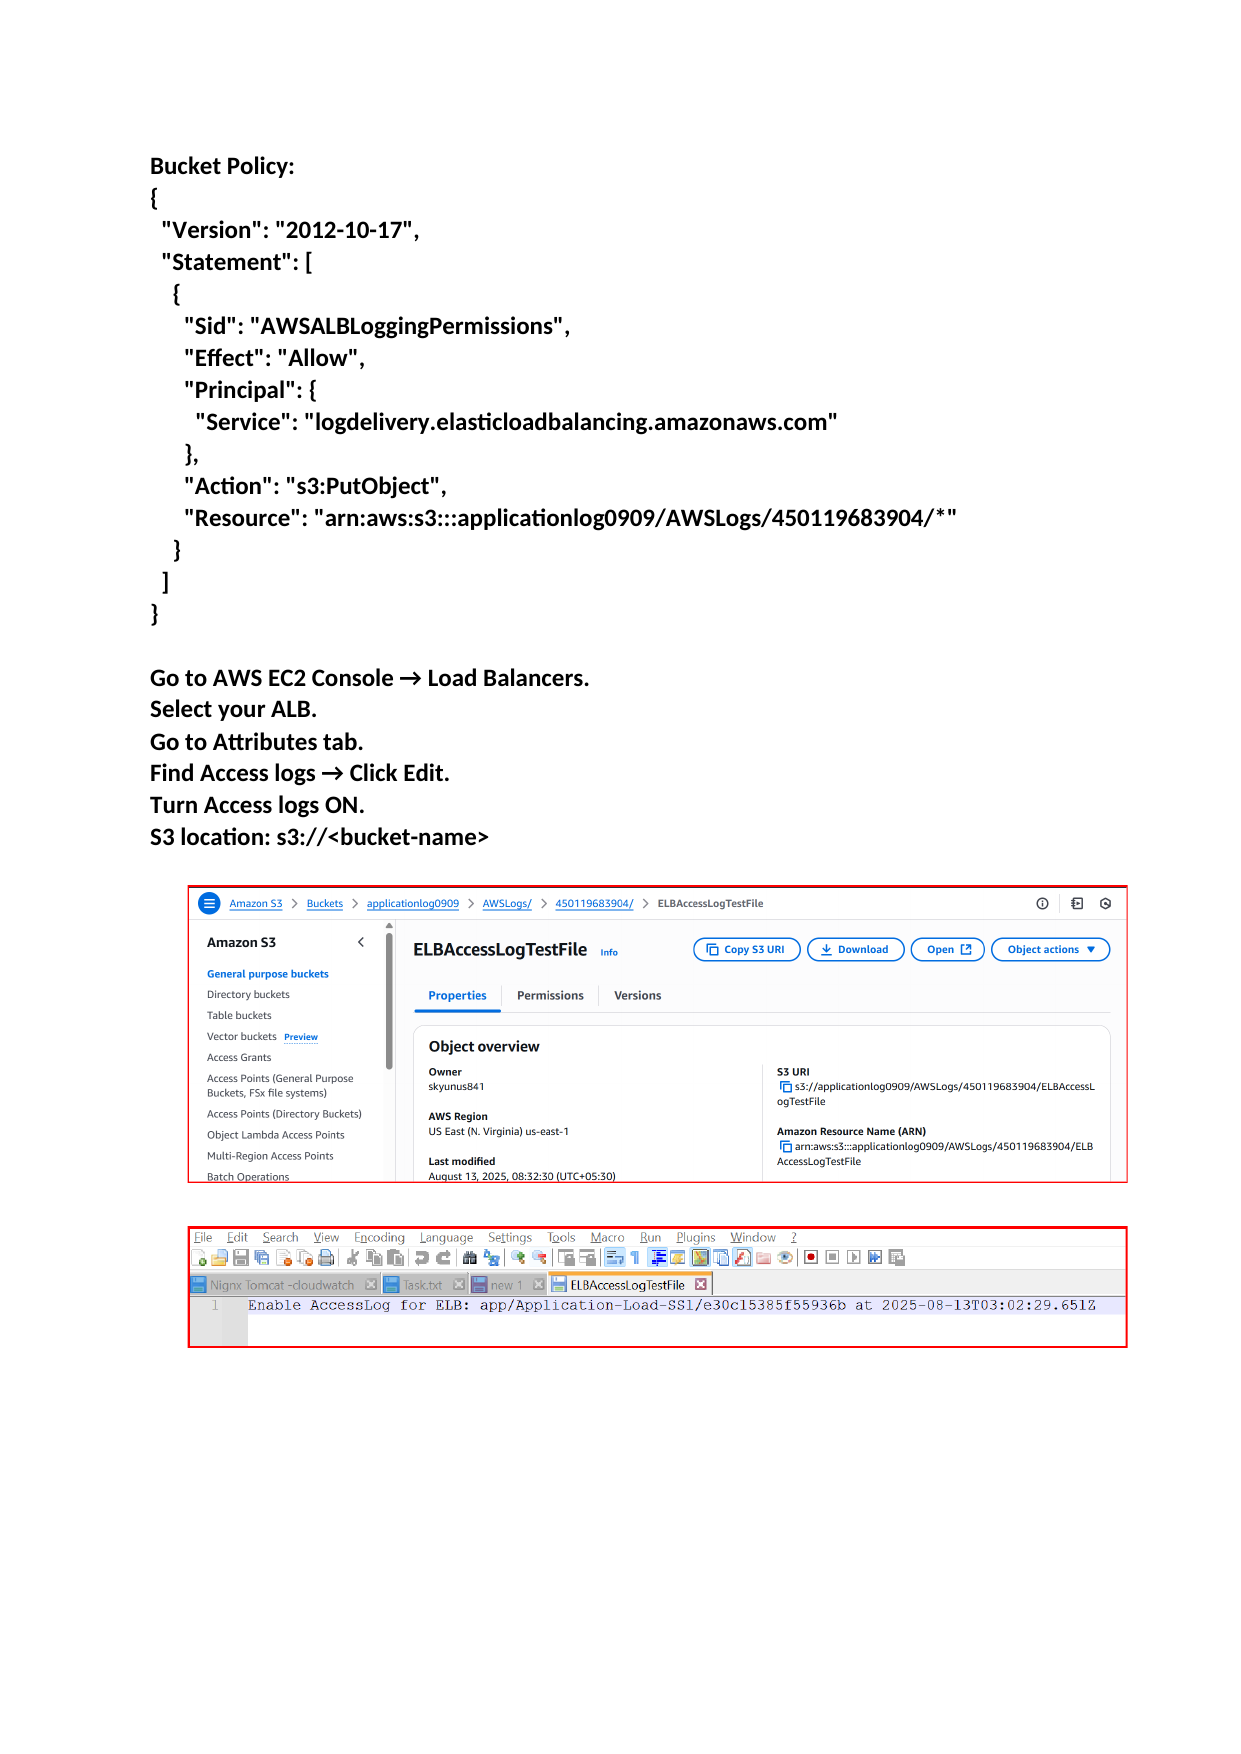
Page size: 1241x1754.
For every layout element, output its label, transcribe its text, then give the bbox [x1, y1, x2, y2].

text "Effect": "Allow", [150, 342, 1090, 372]
text { [150, 278, 1090, 308]
text Go to Attributes tab. [150, 726, 1090, 756]
text S3 location: s3://<bucket-name> [150, 822, 1090, 852]
text } [150, 534, 1090, 564]
text "Statement": [ [150, 246, 1090, 276]
picture [187, 885, 1128, 1183]
text "Principal": { [150, 374, 1090, 404]
text "Action": "s3:PutObject", [150, 470, 1090, 500]
text Go to AWS EC2 Console → Load Balancers. [150, 662, 1090, 692]
text { [150, 182, 1090, 212]
text }, [150, 438, 1090, 468]
text "Resource": "arn:aws:s3:::applicationlog0909/AWSLogs/450119683904/*" [150, 502, 1090, 532]
text "Sid": "AWSALBLoggingPermissions", [150, 310, 1090, 340]
text Turn Access logs ON. [150, 789, 1090, 820]
text "Version": "2012-10-17", [150, 214, 1090, 244]
text "Service": "logdelivery.elasticloadbalancing.amazonaws.com" [150, 406, 1090, 436]
text ] [150, 566, 1090, 596]
picture [187, 1226, 1128, 1348]
text Bucket Policy: [150, 150, 1090, 181]
text Find Access logs → Click Edit. [150, 758, 1090, 788]
text Select your ALB. [150, 694, 1090, 724]
text } [150, 598, 1090, 628]
